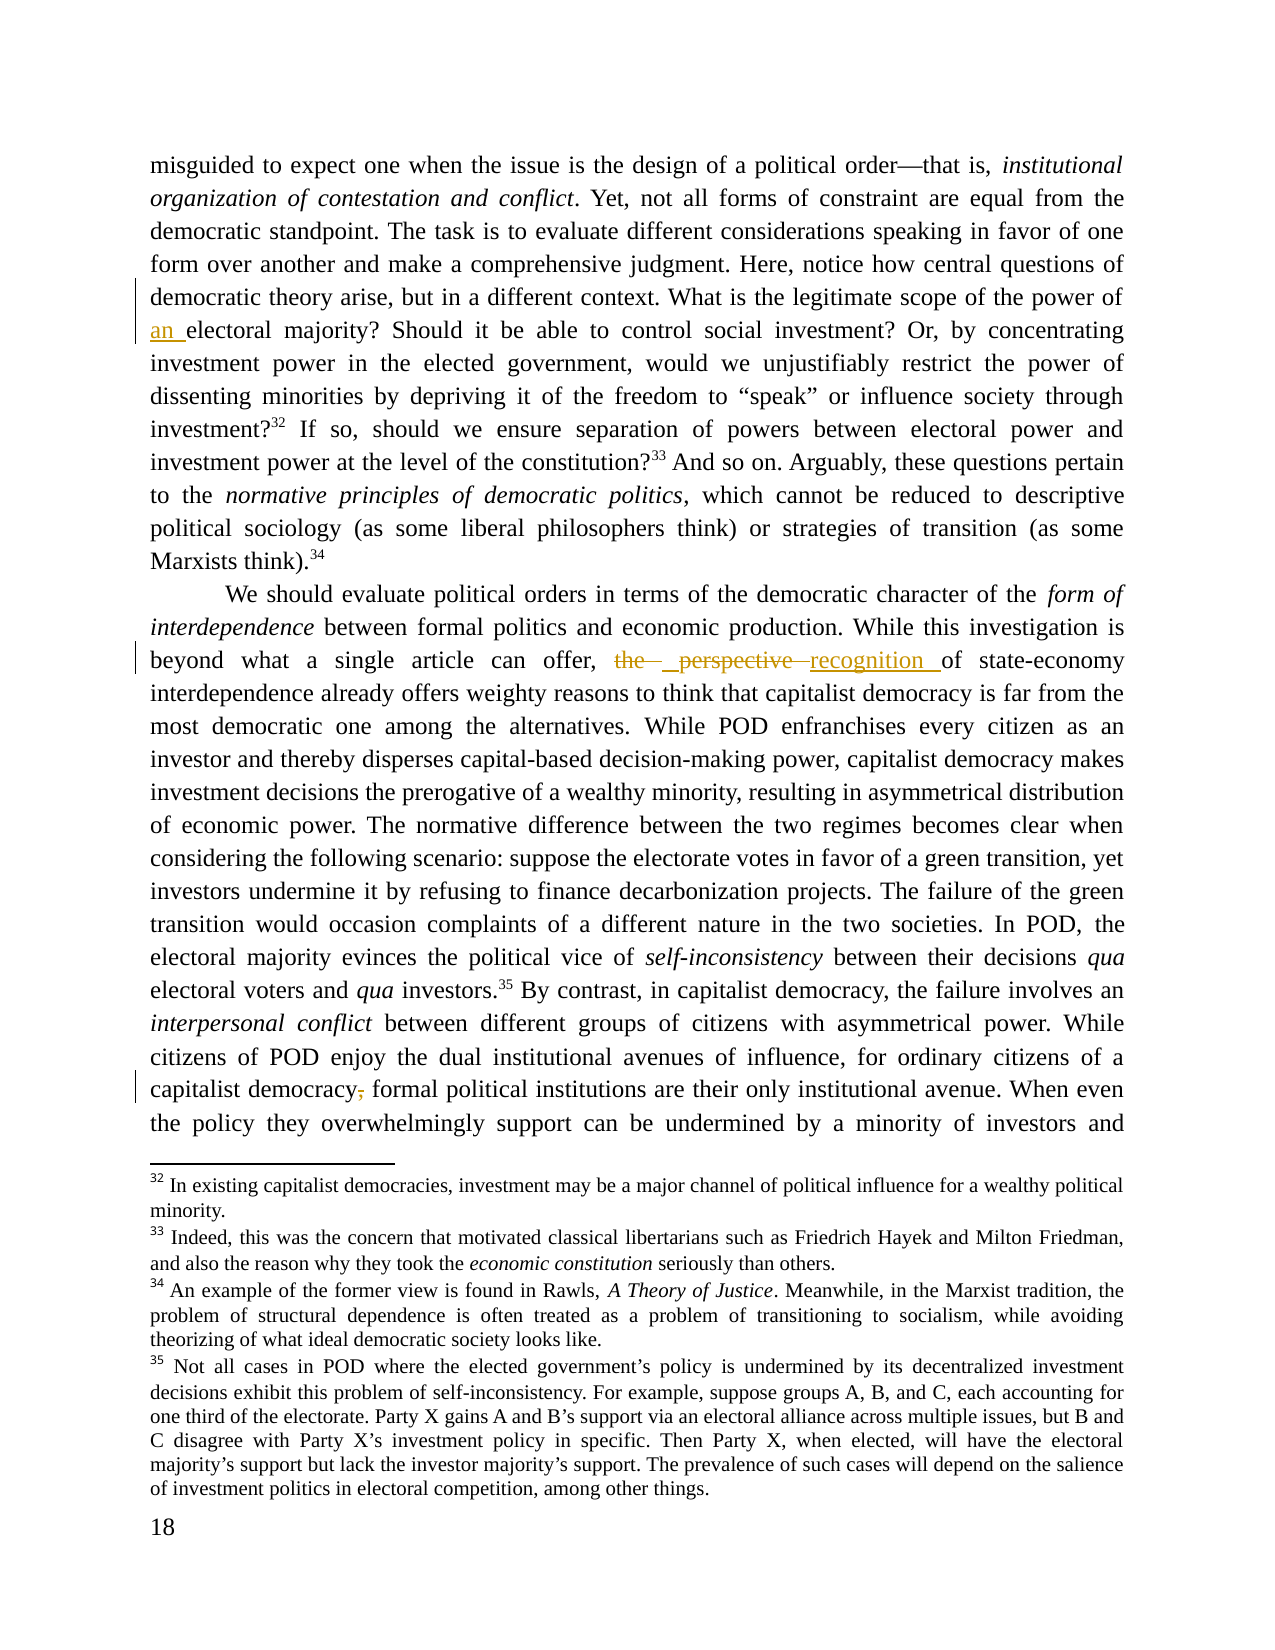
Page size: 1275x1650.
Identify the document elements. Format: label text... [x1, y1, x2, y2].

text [150, 150, 1125, 575]
text We should evaluate political orders in terms of the democratic character of the form of interdependence between formal politics and economic production. While this investigation is beyond what a single article can offer, of state-economy interdependence already offers weighty reasons to think that capitalist democracy is far from the most democratic one among the alternatives. While POD enfranchises every citizen as an investor and thereby disperses capital-based decision-making power, capitalist democracy makes investment decisions the prerogative of a wealthy minority, resulting in asymmetrical distribution of economic power. The normative difference between the two regimes becomes clear when considering the following scenario: suppose the electorate votes in favor of a green transition, yet investors undermine it by refusing to finance decarbonization projects. The failure of the green transition would occasion complaints of a different nature in the two societies. In POD, the electoral majority evinces the political vice of self-inconsistency between their decisions qua electoral voters and qua investors. By contrast, in capitalist democracy, the failure involves an interpersonal conflict between different groups of citizens with asymmetrical power. While citizens of POD enjoy the dual institutional avenues of influence, for ordinary citizens of a capitalist democracy formal political institutions are their only institutional avenue. When even the policy they overwhelmingly support can be undermined by a minority of investors and managers thanks to their prerogatives, the complaint is not so much about self-consistency but about hierarchy—or so one may argue. [150, 579, 1125, 1136]
